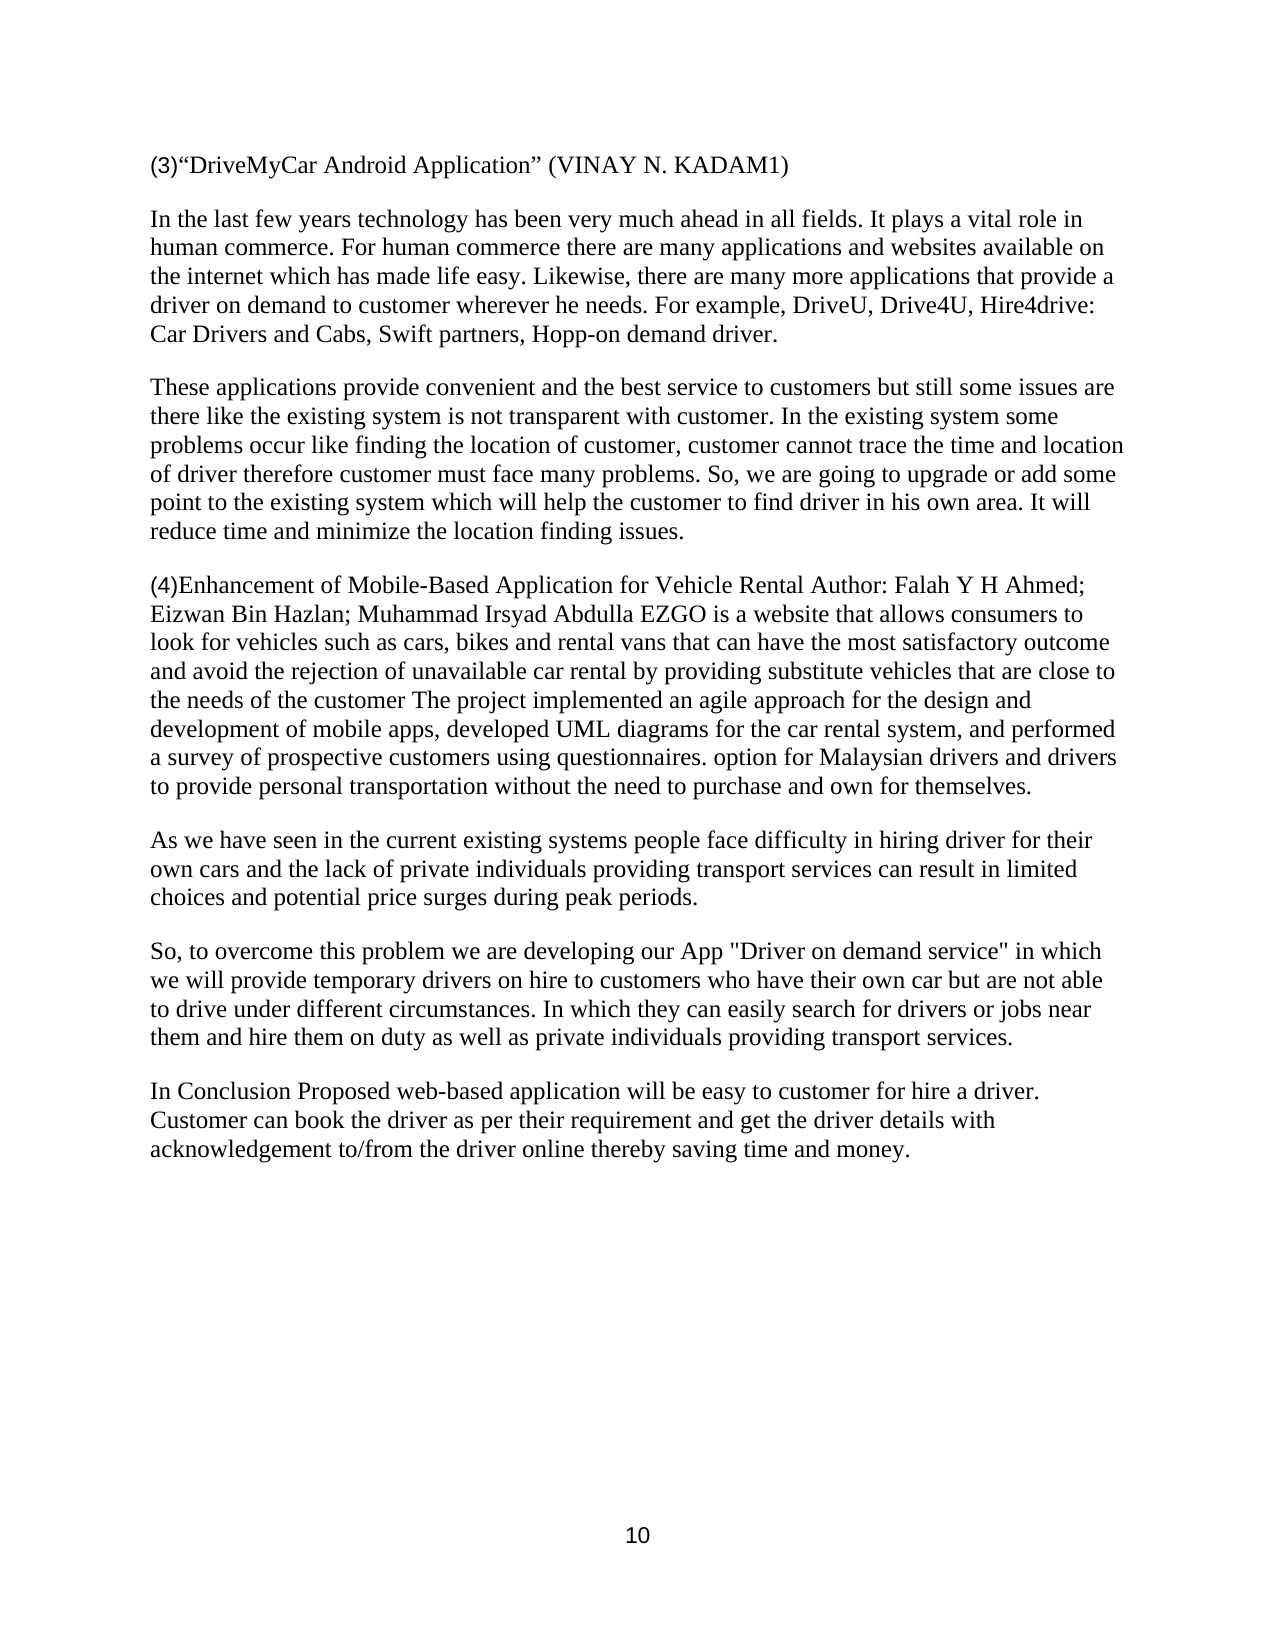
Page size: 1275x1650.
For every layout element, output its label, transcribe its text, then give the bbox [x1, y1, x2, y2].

text So, to overcome this problem we are developing our App "Driver on demand service" in which we will provide temporary drivers on hire to customers who have their own car but are not able to drive under different circumstances. In which they can easily search for drivers or jobs near them and hire them on duty as well as private individuals providing transport services. [150, 936, 1125, 1051]
text In Conclusion Proposed web-based application will be easy to customer for hire a driver. Customer can book the driver as per their requirement and get the driver details with acknowledgement to/from the driver online thereby saving time and money. [150, 1076, 1125, 1162]
text These applications provide convenient and the best service to customers but still some issues are there like the existing system is not transparent with customer. In the existing system some problems occur like finding the location of customer, customer cannot trace the time and location of driver therefore customer must face many problems. So, we are going to upgrade or add some point to the existing system which will help the customer to find driver in his own area. It will reduce time and minimize the location finding issues. [150, 372, 1125, 545]
text As we have seen in the current existing systems people face difficulty in hiring driver for their own cars and the lack of private individuals providing transport services can result in limited choices and potential price surges during peak periods. [150, 825, 1125, 911]
text “DriveMyCar Android Application” [150, 150, 1125, 179]
text Enhancement of Mobile-Based Application for Vehicle Rental Author: Falah Y H Ahmed; Eizwan Bin Hazlan; Muhammad Irsyad Abdulla EZGO is a website that allows consumers to look for vehicles such as cars, bikes and rental vans that can have the most satisfactory outcome and avoid the rejection of unavailable car rental by providing substitute vehicles that are close to the needs of the customer The project implemented an agile approach for the design and development of mobile apps, developed UML diagrams for the car rental system, and performed a survey of prospective customers using questionnaires. option for Malaysian drivers and drivers to provide personal transportation without the need to purchase and own for themselves. [150, 570, 1125, 800]
text In the last few years technology has been very much ahead in all fields. It plays a vital role in human commerce. For human commerce there are many applications and websites available on the internet which has made life easy. Likewise, there are many more applications that provide a driver on demand to customer wherever he needs. For example, DriveU, Drive4U, Hire4drive: Car Drivers and Cabs, Swift partners, Hopp-on demand driver. [150, 204, 1125, 347]
